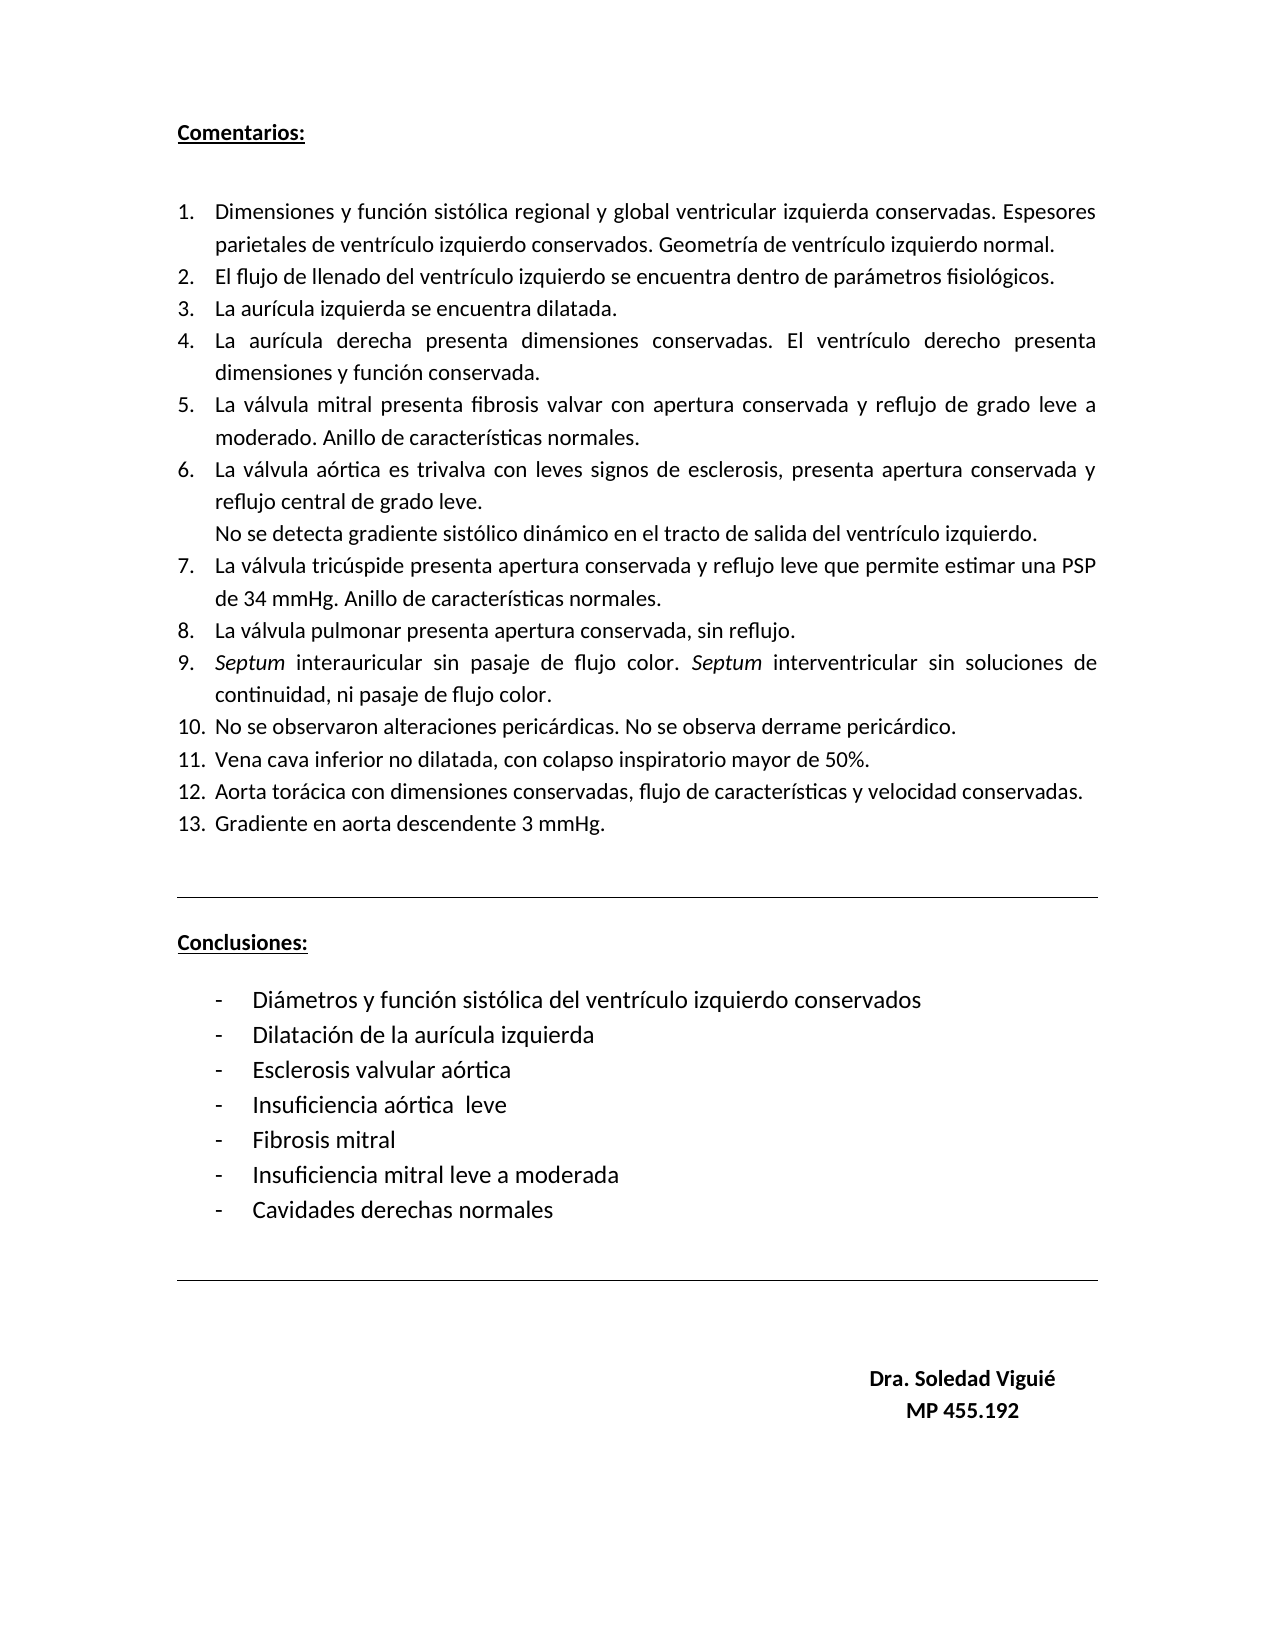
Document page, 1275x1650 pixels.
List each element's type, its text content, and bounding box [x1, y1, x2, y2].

list Gradiente en aorta descendente 3 mmHg. [177, 809, 1098, 837]
list El flujo de llenado del ventrículo izquierdo se encuentra dentro de parámetros fisiológicos. [177, 262, 1098, 290]
list Aorta torácica con dimensiones conservadas, flujo de características y velocidad conservadas. [177, 777, 1098, 805]
list La válvula pulmonar presenta apertura conservada, sin reflujo. [177, 616, 1098, 644]
text MP 455.192 [827, 1396, 1098, 1424]
list La válvula mitral presenta fibrosis valvar con apertura conservada y reflujo de grado leve a moderado. Anillo de características normales. [177, 391, 1098, 451]
text Conclusiones: [177, 928, 1098, 956]
list La aurícula derecha presenta dimensiones conservadas. El ventrículo derecho presenta dimensiones y función conservada. [177, 326, 1098, 386]
list No se observaron alteraciones pericárdicas. No se observa derrame pericárdico. [177, 712, 1098, 741]
list Cavidades derechas normales [215, 1194, 1098, 1225]
text Dra. Soledad Viguié [827, 1364, 1098, 1392]
list Insuficiencia mitral leve a moderada [215, 1159, 1098, 1190]
list Insuficiencia aórtica leve [215, 1089, 1098, 1120]
list Fibrosis mitral [215, 1124, 1098, 1155]
list La aurícula izquierda se encuentra dilatada. [177, 294, 1098, 322]
list Septum interauricular sin pasaje de flujo color. Septum interventricular sin soluciones de continuidad, ni pasaje de flujo color. [177, 648, 1098, 708]
text Comentarios: [177, 118, 1098, 146]
list La válvula aórtica es trivalva con leves signos de esclerosis, presenta apertura conservada y reflujo central de grado leve. [177, 455, 1098, 515]
subtitle No se detecta gradiente sistólico dinámico en el tracto de salida del ventrículo izquierdo. [215, 519, 1098, 547]
list Diámetros y función sistólica del ventrículo izquierdo conservados [215, 984, 1098, 1015]
list Dimensiones y función sistólica regional y global ventricular izquierda conservadas. Espesores parietales de ventrículo izquierdo conservados. Geometría de ventrículo izquierdo normal. [177, 197, 1098, 258]
list La válvula tricúspide presenta apertura conservada y reflujo leve que permite estimar una PSP de 34 mmHg. Anillo de características normales. [177, 552, 1098, 612]
list Dilatación de la aurícula izquierda [215, 1019, 1098, 1050]
list Vena cava inferior no dilatada, con colapso inspiratorio mayor de 50%. [177, 745, 1098, 773]
list Esclerosis valvular aórtica [215, 1054, 1098, 1085]
